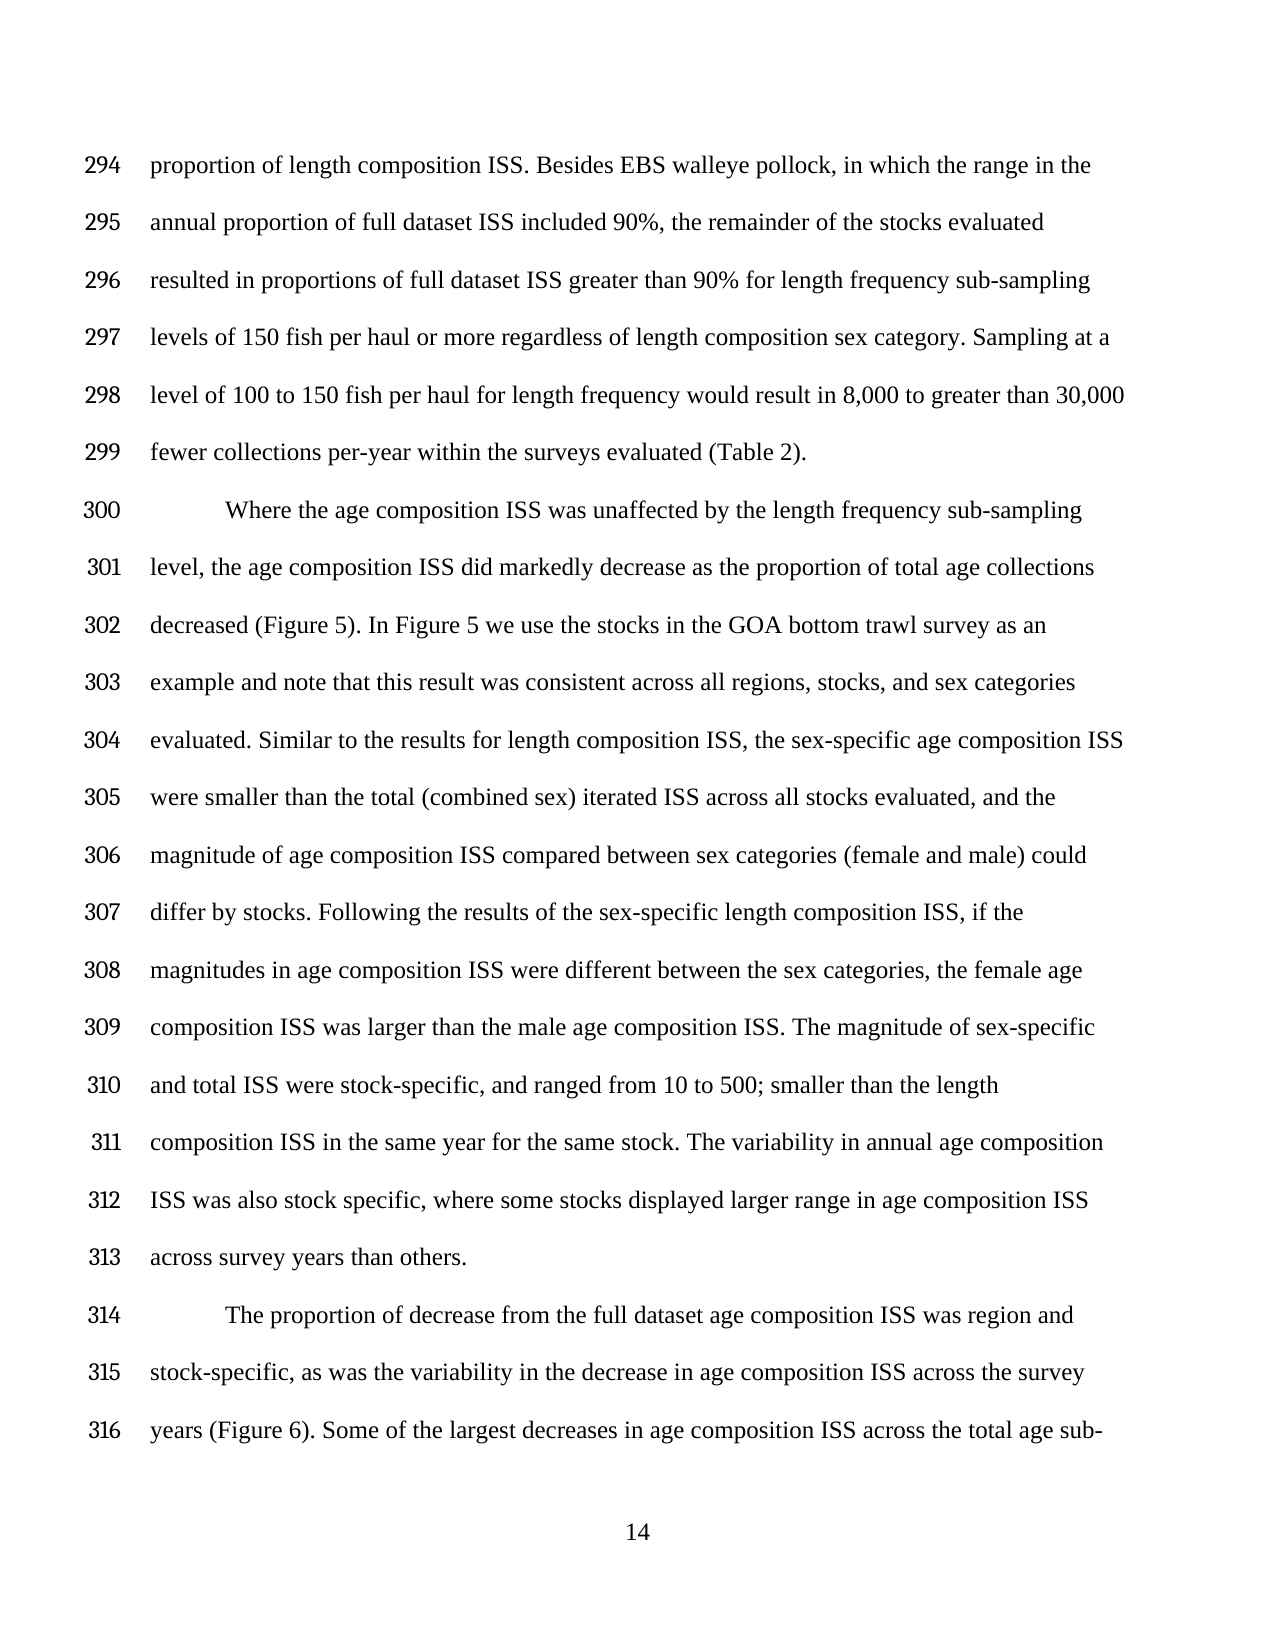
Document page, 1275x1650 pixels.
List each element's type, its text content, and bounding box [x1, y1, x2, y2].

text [150, 1300, 1125, 1444]
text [150, 150, 1125, 466]
text Where the age composition ISS was unaffected by the length frequency sub-sampling level, the age composition ISS did markedly decrease as the proportion of total age collections decreased (Figure 5). In Figure 5 we use the stocks in the GOA bottom trawl survey as an example and note that this result was consistent across all regions, stocks, and sex categories evaluated. Similar to the results for length composition ISS, the sex-specific age composition ISS were smaller than the total (combined sex) iterated ISS across all stocks evaluated, and the magnitude of age composition ISS compared between sex categories (female and male) could differ by stocks. Following the results of the sex-specific length composition ISS, if the magnitudes in age composition ISS were different between the sex categories, the female age composition ISS was larger than the male age composition ISS. The magnitude of sex-specific and total ISS were stock-specific, and ranged from 10 to 500; smaller than the length composition ISS in the same year for the same stock. The variability in annual age composition ISS was also stock specific, where some stocks displayed larger range in age composition ISS across survey years than others. [150, 495, 1125, 1271]
